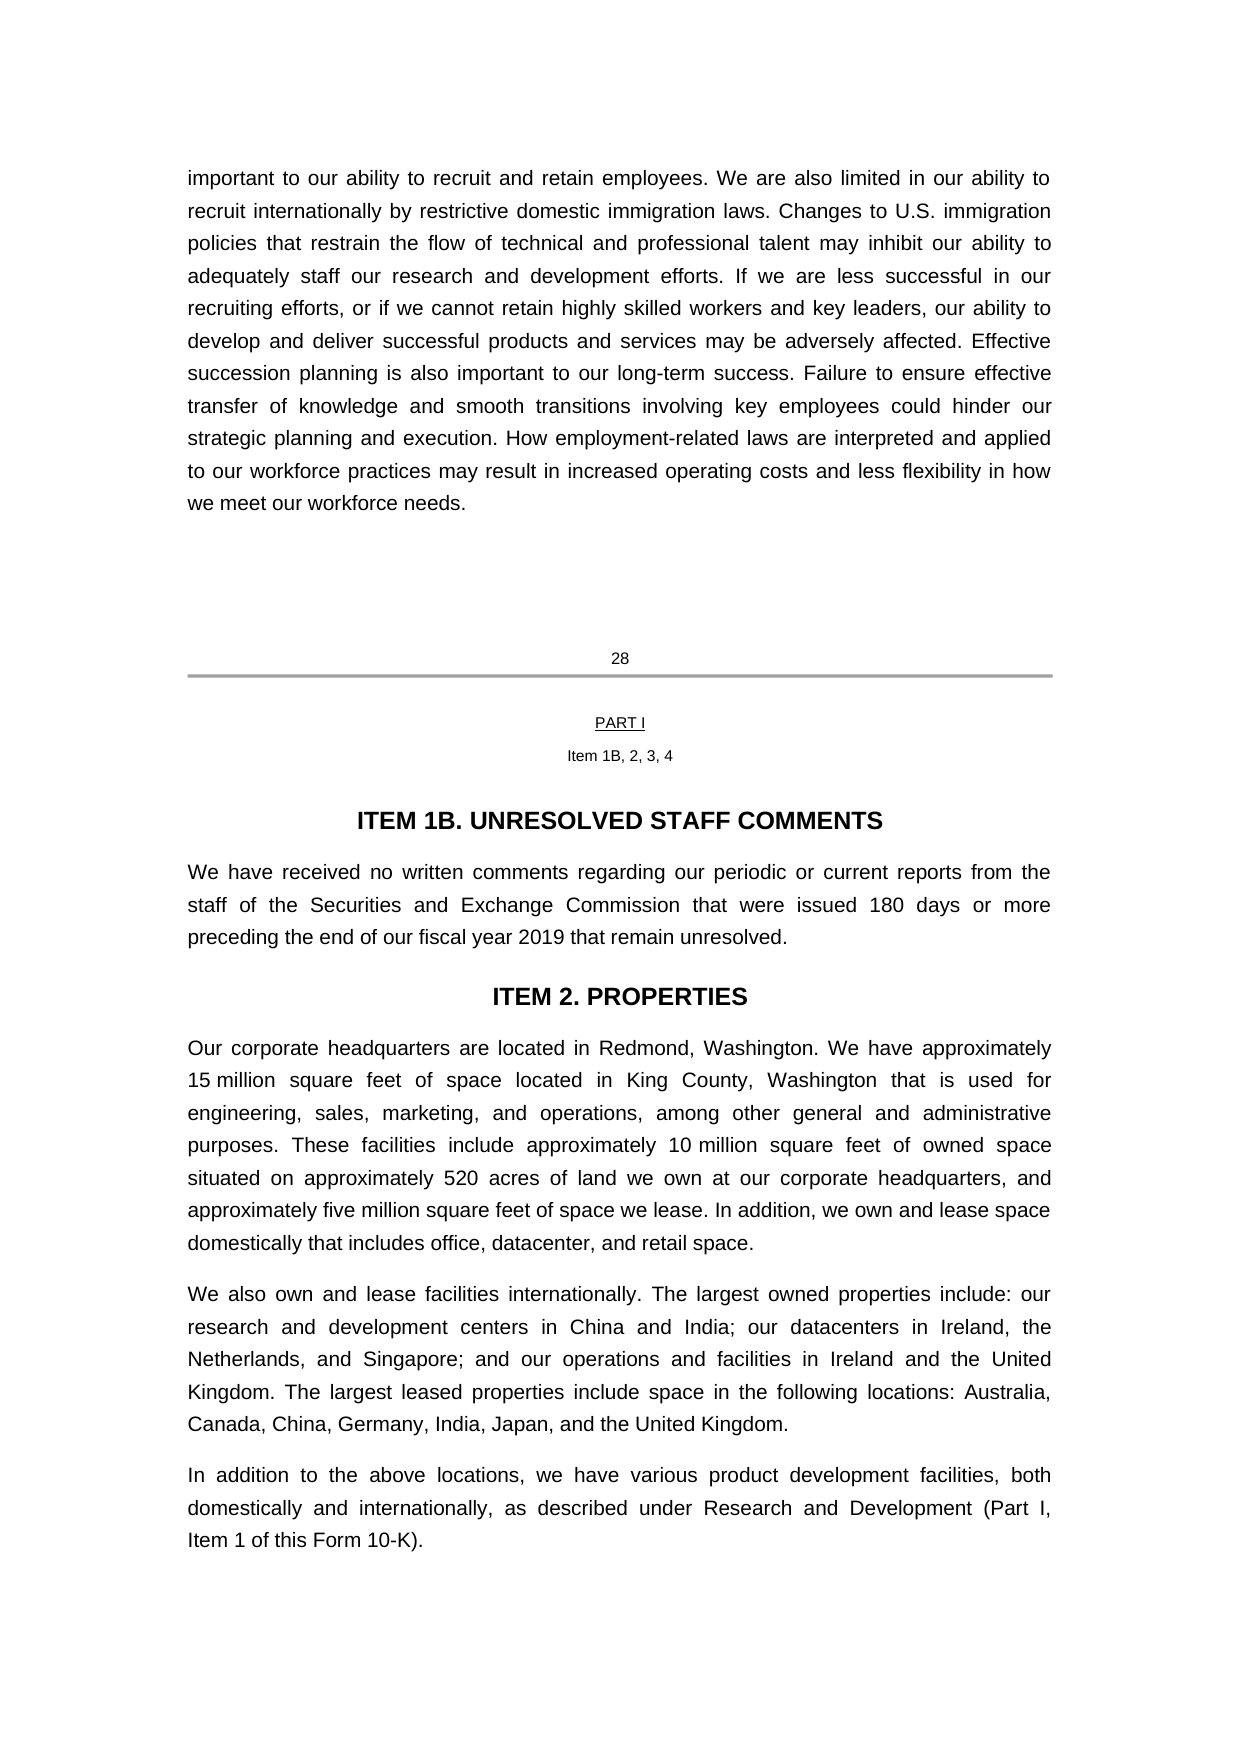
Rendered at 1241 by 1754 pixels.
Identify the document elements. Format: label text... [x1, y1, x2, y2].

text ITEM 1B. UNRESOLVED STAFF COMMENTS [187, 804, 1053, 837]
text ITEM 2. PROPERTIES [187, 980, 1053, 1013]
text Item 1B, 2, 3, 4 [187, 739, 1053, 772]
text PART I [187, 707, 1053, 739]
text Our corporate headquarters are located in Redmond, Washington. We have approximately 15 million square feet of space located in King County, Washington that is used for engineering, sales, marketing, and operations, among other general and administrative purposes. These facilities include approximately 10 million square feet of owned space situated on approximately 520 acres of land we own at our corporate headquarters, and approximately five million square feet of space we lease. In addition, we own and lease space domestically that includes office, datacenter, and retail space. [187, 1032, 1053, 1259]
text We also own and lease facilities internationally. The largest owned properties include: our research and development centers in China and India; our datacenters in Ireland, the Netherlands, and Singapore; and our operations and facilities in Ireland and the United Kingdom. The largest leased properties include space in the following locations: Australia, Canada, China, Germany, India, Japan, and the United Kingdom. [187, 1278, 1053, 1440]
text We have received no written comments regarding our periodic or current reports from the staff of the Securities and Exchange Commission that were issued 180 days or more preceding the end of our fiscal year 2019 that remain unresolved. [187, 856, 1053, 953]
text 28 [187, 642, 1053, 674]
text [187, 162, 1053, 519]
text In addition to the above locations, we have various product development facilities, both domestically and internationally, as described under Research and Development (Part I, Item 1 of this Form 10-K). [187, 1459, 1053, 1557]
